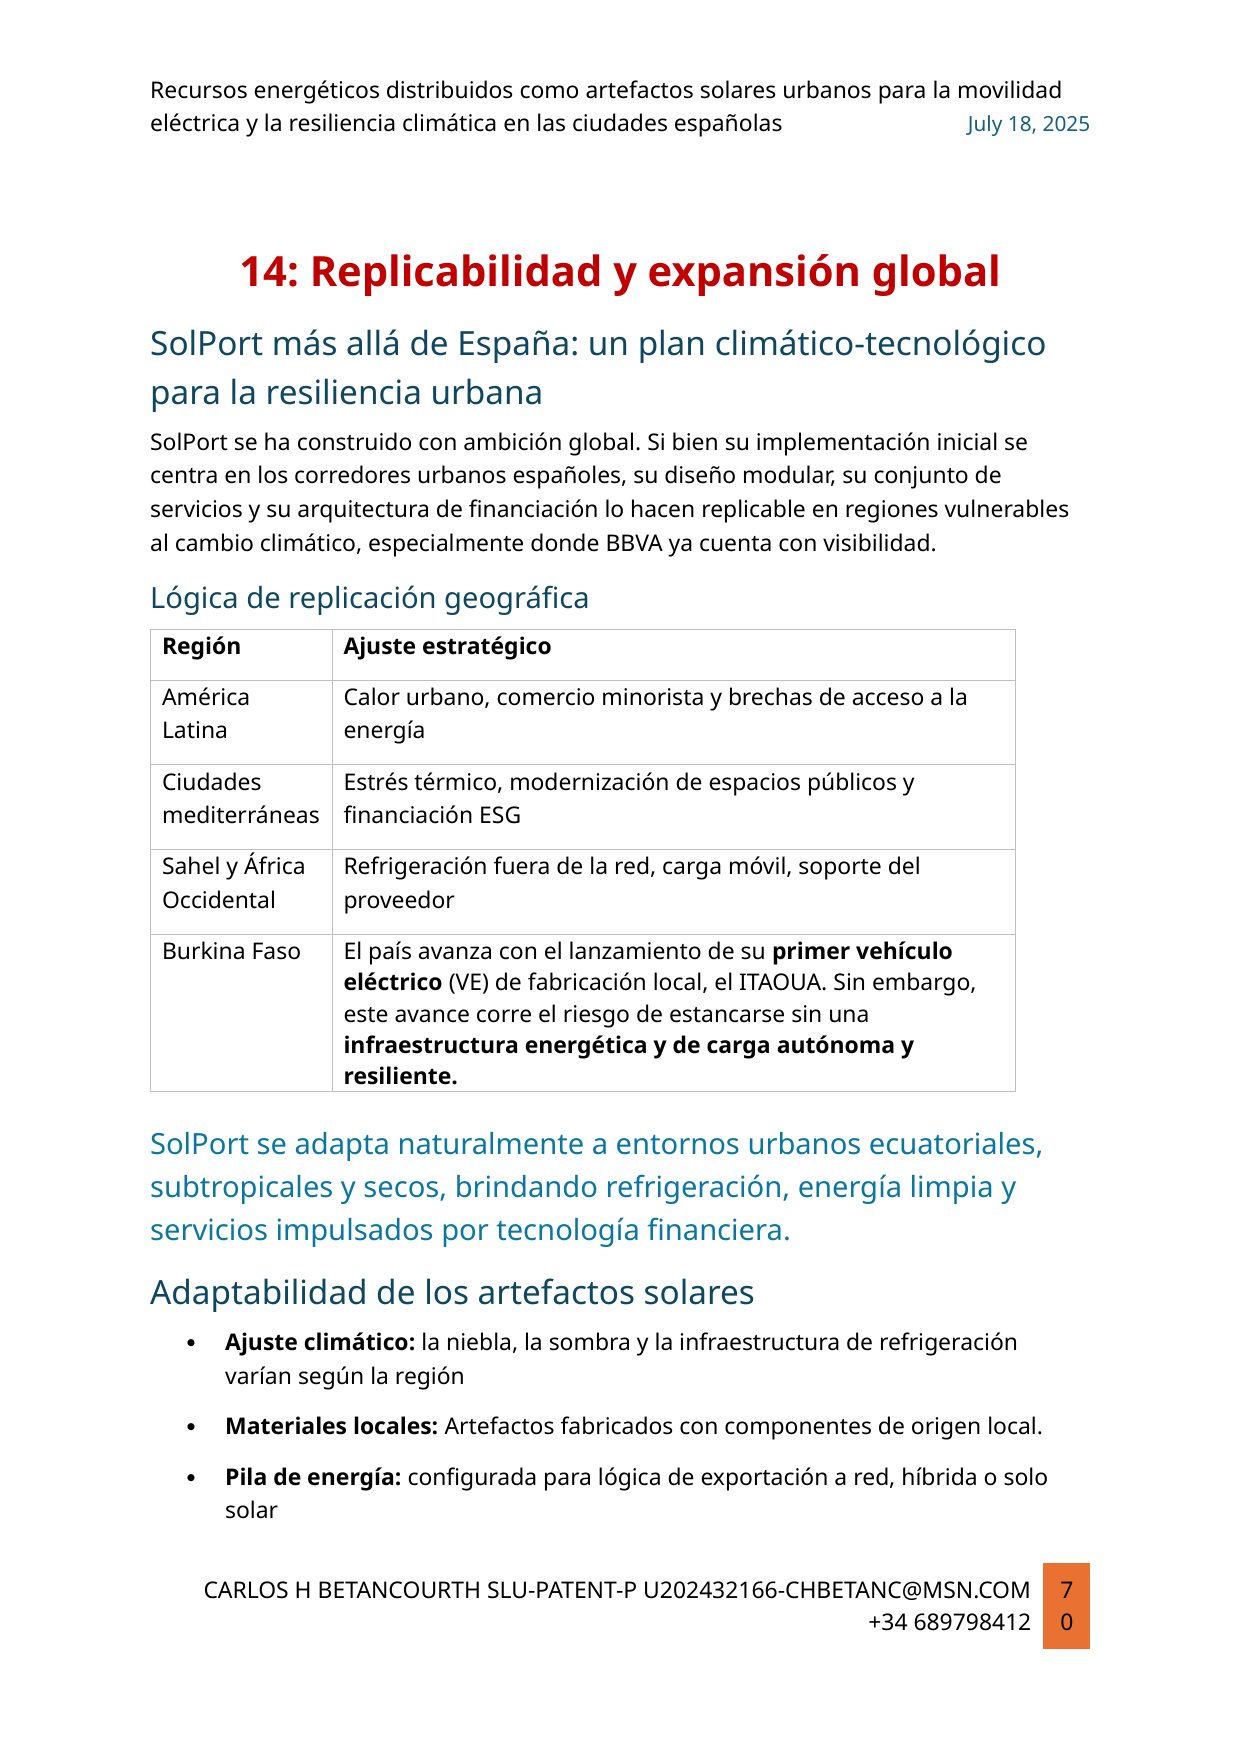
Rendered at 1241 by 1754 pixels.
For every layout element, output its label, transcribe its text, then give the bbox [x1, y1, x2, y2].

text SolPort se adapta naturalmente a entornos urbanos ecuatoriales, subtropicales y secos, brindando refrigeración, energía limpia y servicios impulsados por tecnología financiera. [150, 1123, 1090, 1249]
subtitle 14: Replicabilidad y expansión global [150, 242, 1090, 298]
table_header Región [151, 630, 332, 679]
list Materiales locales: Artefactos fabricados con componentes de origen local. [187, 1410, 1090, 1441]
subtitle SolPort más allá de España: un plan climático-tecnológico para la resiliencia urbana [150, 319, 1090, 414]
table_header Ajuste estratégico [333, 630, 1015, 679]
table_cell América Latina [151, 681, 332, 764]
table_cell Calor urbano, comercio minorista y brechas de acceso a la energía [333, 681, 1015, 764]
subtitle Adaptabilidad de los artefactos solares [150, 1269, 1090, 1314]
table_cell Refrigeración fuera de la red, carga móvil, soporte del proveedor [333, 850, 1015, 934]
table_cell Ciudades mediterráneas [151, 765, 332, 849]
table_cell Estrés térmico, modernización de espacios públicos y financiación ESG [333, 765, 1015, 849]
table_cell El país avanza con el lanzamiento de su primer vehículo eléctrico (VE) de fabricación local, el ITAOUA. Sin embargo, este avance corre el riesgo de estancarse sin una infraestructura energética y de carga autónoma y resiliente. [333, 935, 1015, 1091]
table_cell Burkina Faso [151, 935, 332, 1091]
list Ajuste climático: la niebla, la sombra y la infraestructura de refrigeración varían según la región [187, 1326, 1090, 1391]
table_cell Sahel y África Occidental [151, 850, 332, 934]
text SolPort se ha construido con ambición global. Si bien su implementación inicial se centra en los corredores urbanos españoles, su diseño modular, su conjunto de servicios y su arquitectura de financiación lo hacen replicable en regiones vulnerables al cambio climático, especialmente donde BBVA ya cuenta con visibilidad. [150, 426, 1090, 558]
subtitle Lógica de replicación geográfica [150, 577, 1090, 617]
list Pila de energía: configurada para lógica de exportación a red, híbrida o solo solar [187, 1461, 1090, 1526]
